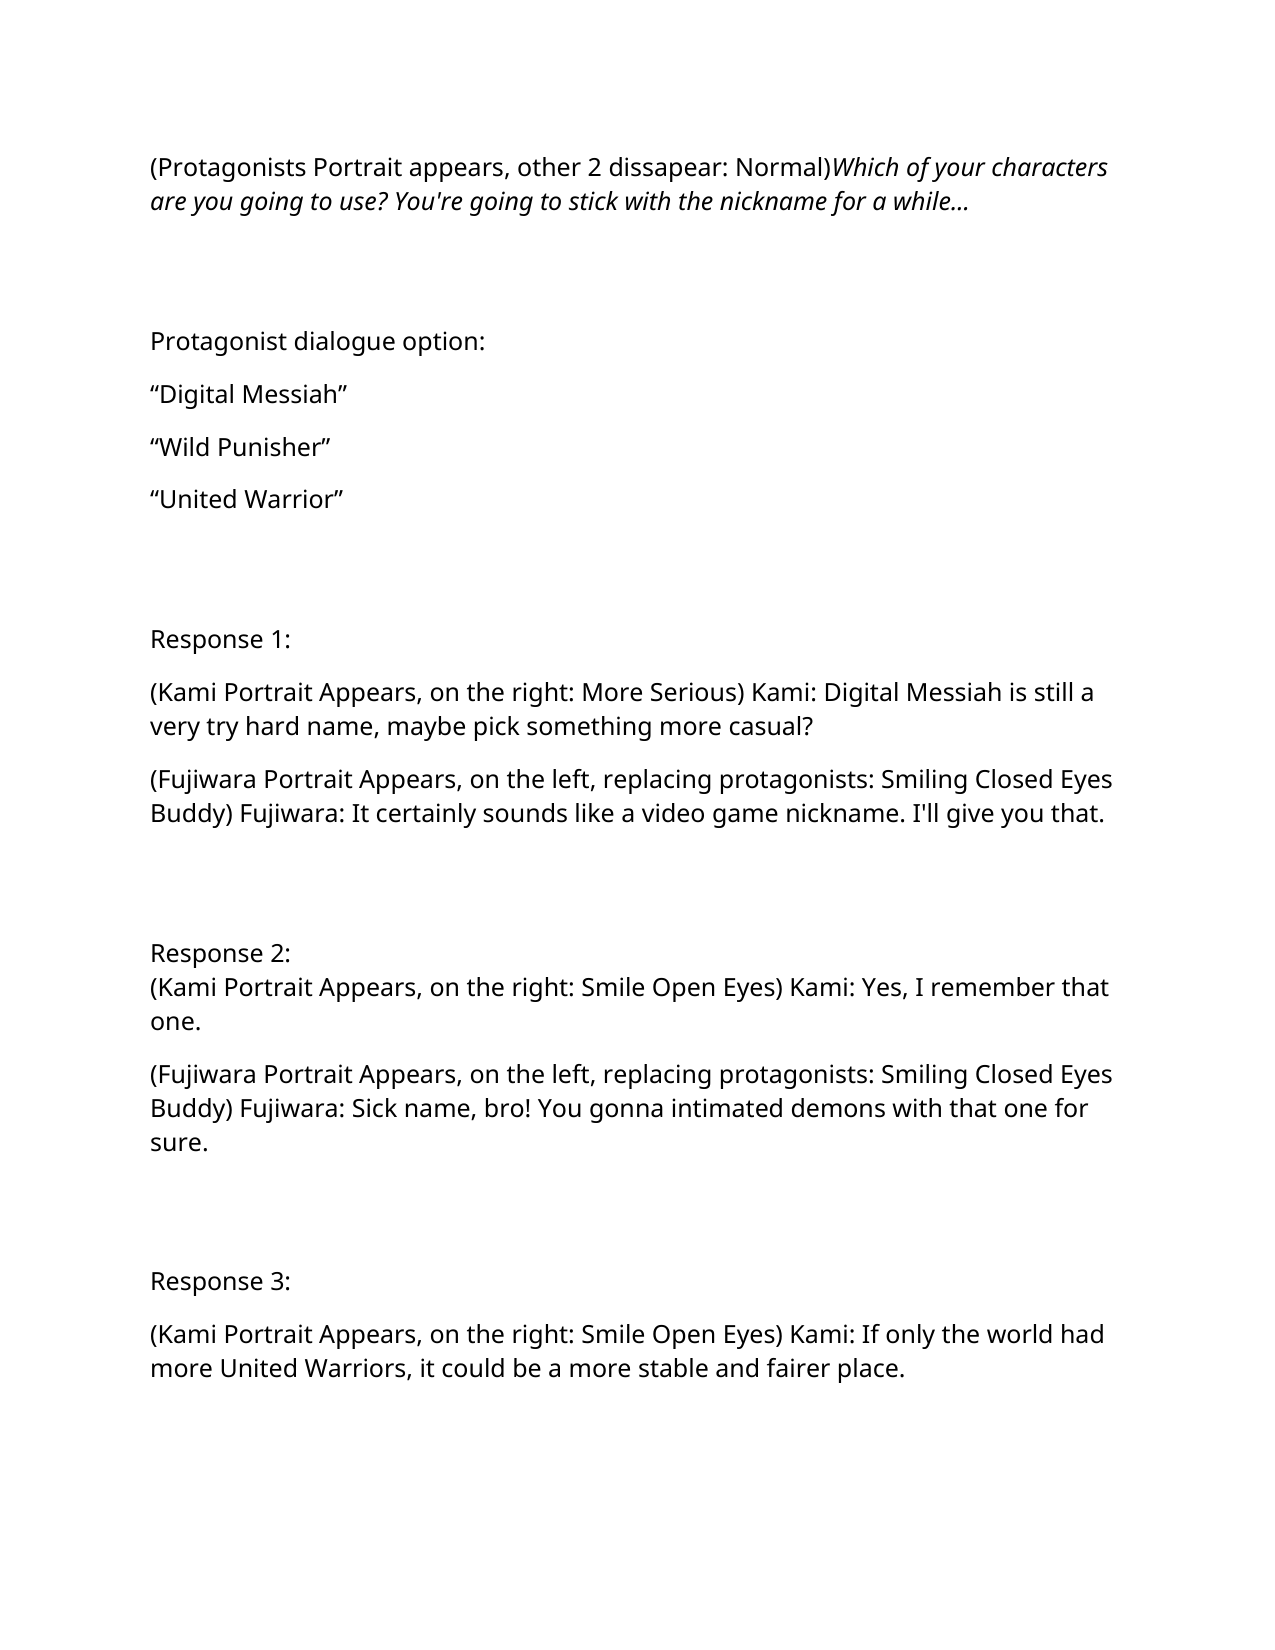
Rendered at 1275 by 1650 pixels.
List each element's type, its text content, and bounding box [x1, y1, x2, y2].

text “Digital Messiah” [150, 377, 1125, 411]
text (Kami Portrait Appears, on the right: More Serious) Kami: Digital Messiah is still a very try hard name, maybe pick something more casual? [150, 675, 1125, 743]
text “United Warrior” [150, 482, 1125, 516]
text Response 3: [150, 1264, 1125, 1298]
text (Fujiwara Portrait Appears, on the left, replacing protagonists: Smiling Closed Eyes Buddy) Fujiwara: Sick name, bro! You gonna intimated demons with that one for sure. [150, 1056, 1125, 1158]
text Response 1: [150, 622, 1125, 656]
text Response 2: (Kami Portrait Appears, on the right: Smile Open Eyes) Kami: Yes, I remember that one. [150, 935, 1125, 1037]
text (Protagonists Portrait appears, other 2 dissapear: Normal)Which of your characters are you going to use? You're going to stick with the nickname for a while... [150, 150, 1125, 218]
text (Kami Portrait Appears, on the right: Smile Open Eyes) Kami: If only the world had more United Warriors, it could be a more stable and fairer place. [150, 1317, 1125, 1385]
text (Fujiwara Portrait Appears, on the left, replacing protagonists: Smiling Closed Eyes Buddy) Fujiwara: It certainly sounds like a video game nickname. I'll give you that. [150, 762, 1125, 830]
text Protagonist dialogue option: [150, 324, 1125, 358]
text “Wild Punisher” [150, 429, 1125, 463]
